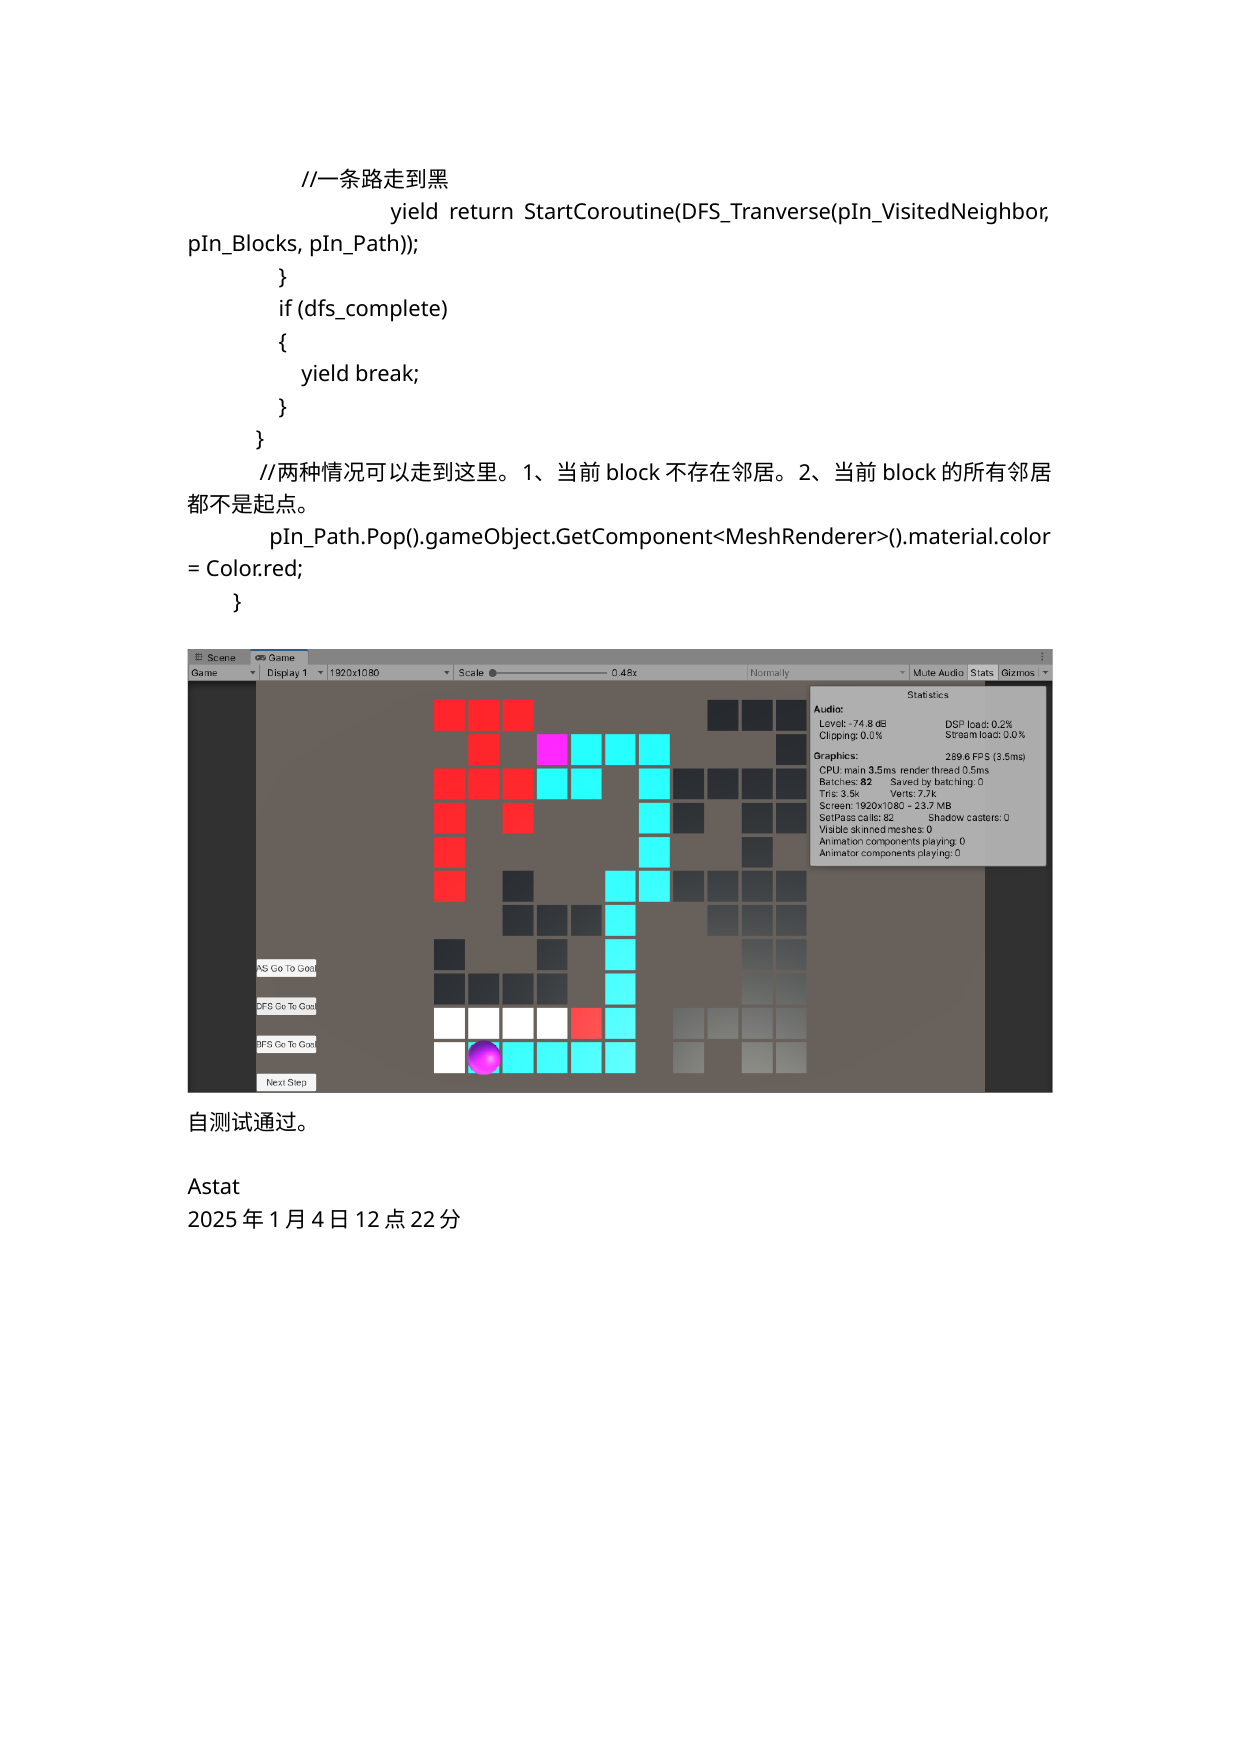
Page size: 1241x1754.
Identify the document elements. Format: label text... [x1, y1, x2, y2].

text } [187, 389, 1053, 422]
text if (dfs_complete) [187, 292, 1053, 324]
text yield break; [187, 357, 1053, 389]
text pIn_Path.Pop().gameObject.GetComponent<MeshRenderer>().material.color = Color.red; [187, 519, 1053, 584]
text } [187, 259, 1053, 292]
picture [187, 649, 1053, 1093]
text //两种情况可以走到这里。1、当前block不存在邻居。2、当前block的所有邻居都不是起点。 [187, 454, 1053, 519]
text { [187, 324, 1053, 357]
text Astat [187, 1169, 1053, 1202]
text } [187, 584, 1053, 617]
text //一条路走到黑 [187, 162, 1053, 194]
text } [187, 422, 1053, 454]
text 2025年1月4日12点22分 [187, 1202, 1053, 1234]
text yield return StartCoroutine(DFS_Tranverse(pIn_VisitedNeighbor, pIn_Blocks, pIn_Path)); [187, 194, 1053, 259]
text 自测试通过。 [187, 1104, 1053, 1137]
